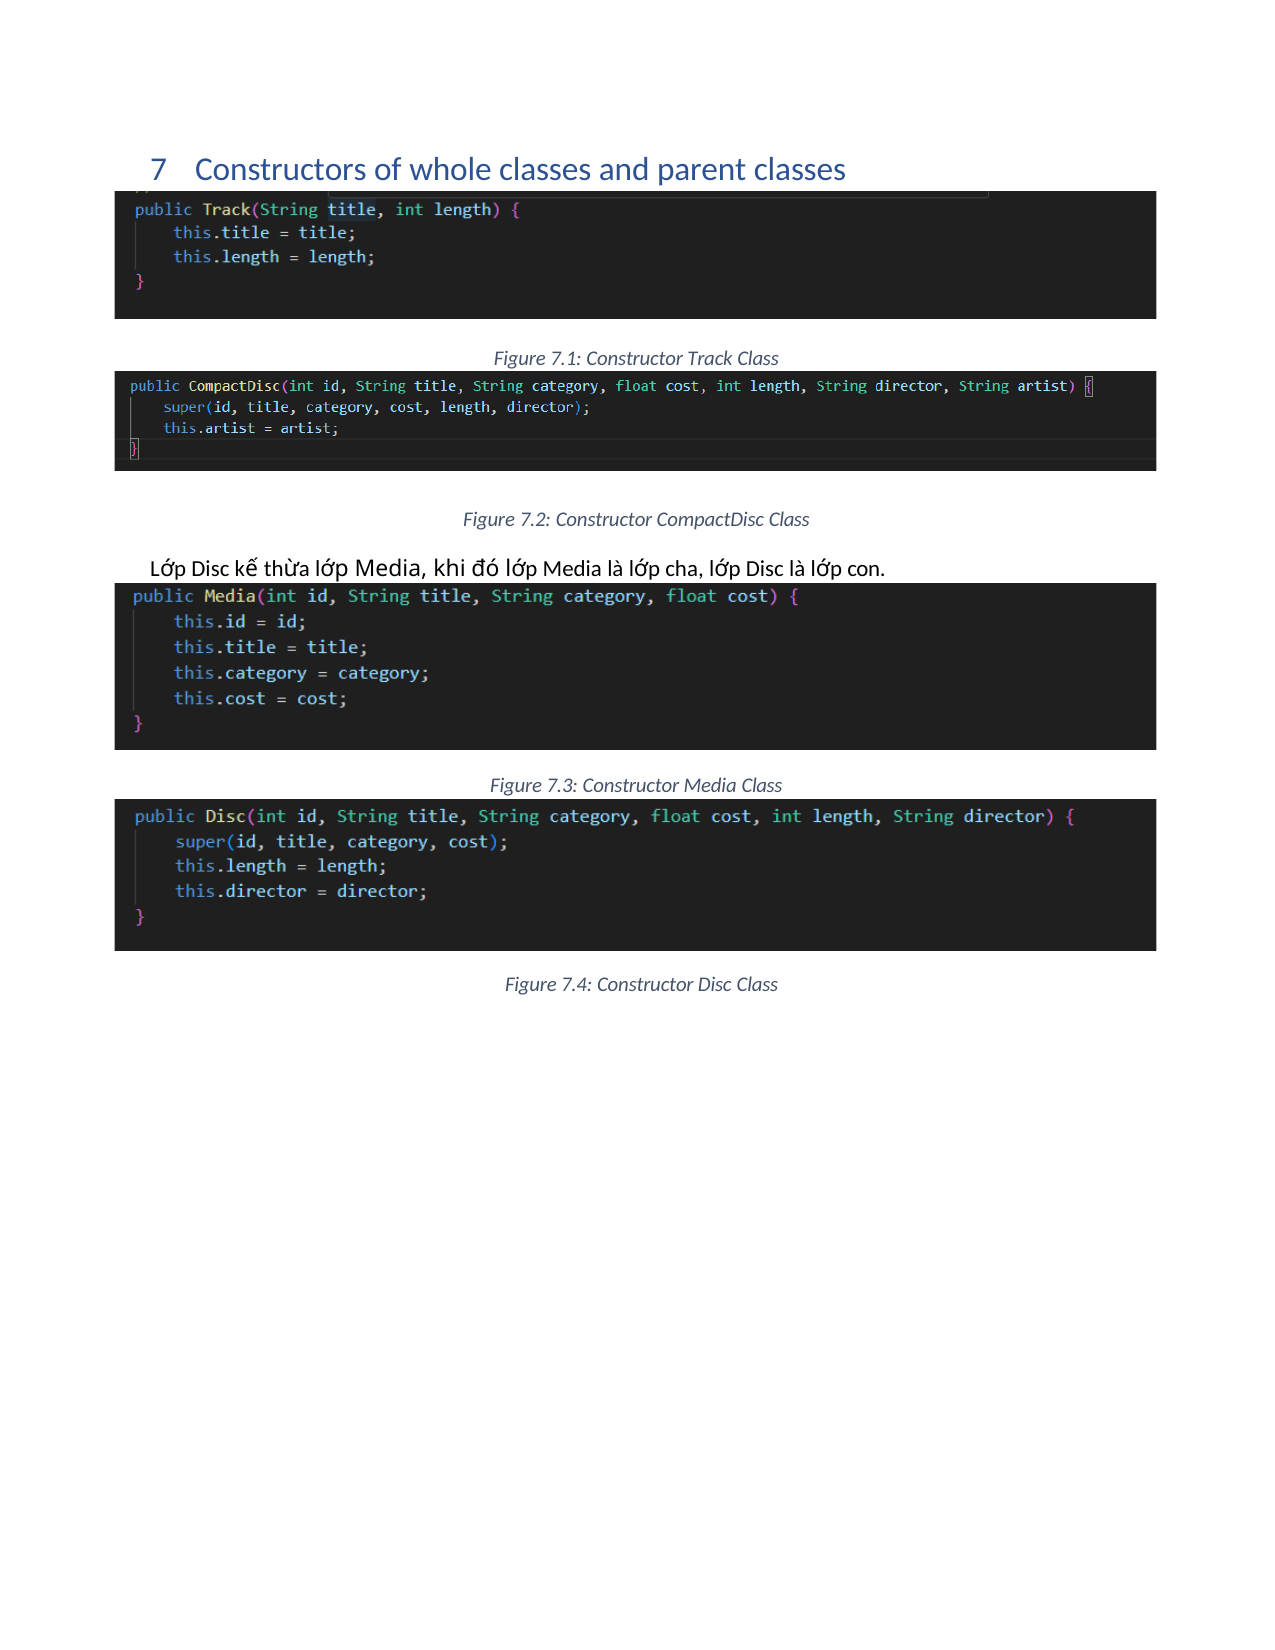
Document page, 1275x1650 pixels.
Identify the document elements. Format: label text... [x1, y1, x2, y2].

text Lớp Disc kế thừa lớp Media, khi đó lớp Media là lớp cha, lớp Disc là lớp con. [150, 551, 1156, 583]
text Figure 7.4: Constructor Disc Class [129, 971, 1156, 996]
picture [114, 191, 1157, 319]
text Figure 7.1: Constructor Track Class [118, 345, 1156, 371]
picture [114, 371, 1157, 471]
picture [114, 799, 1157, 951]
subtitle Constructors of whole classes and parent classes [150, 148, 1156, 189]
picture [114, 583, 1157, 750]
text Figure 7.2: Constructor CompactDisc Class [119, 506, 1156, 531]
text Figure 7.3: Constructor Media Class [118, 773, 1156, 798]
